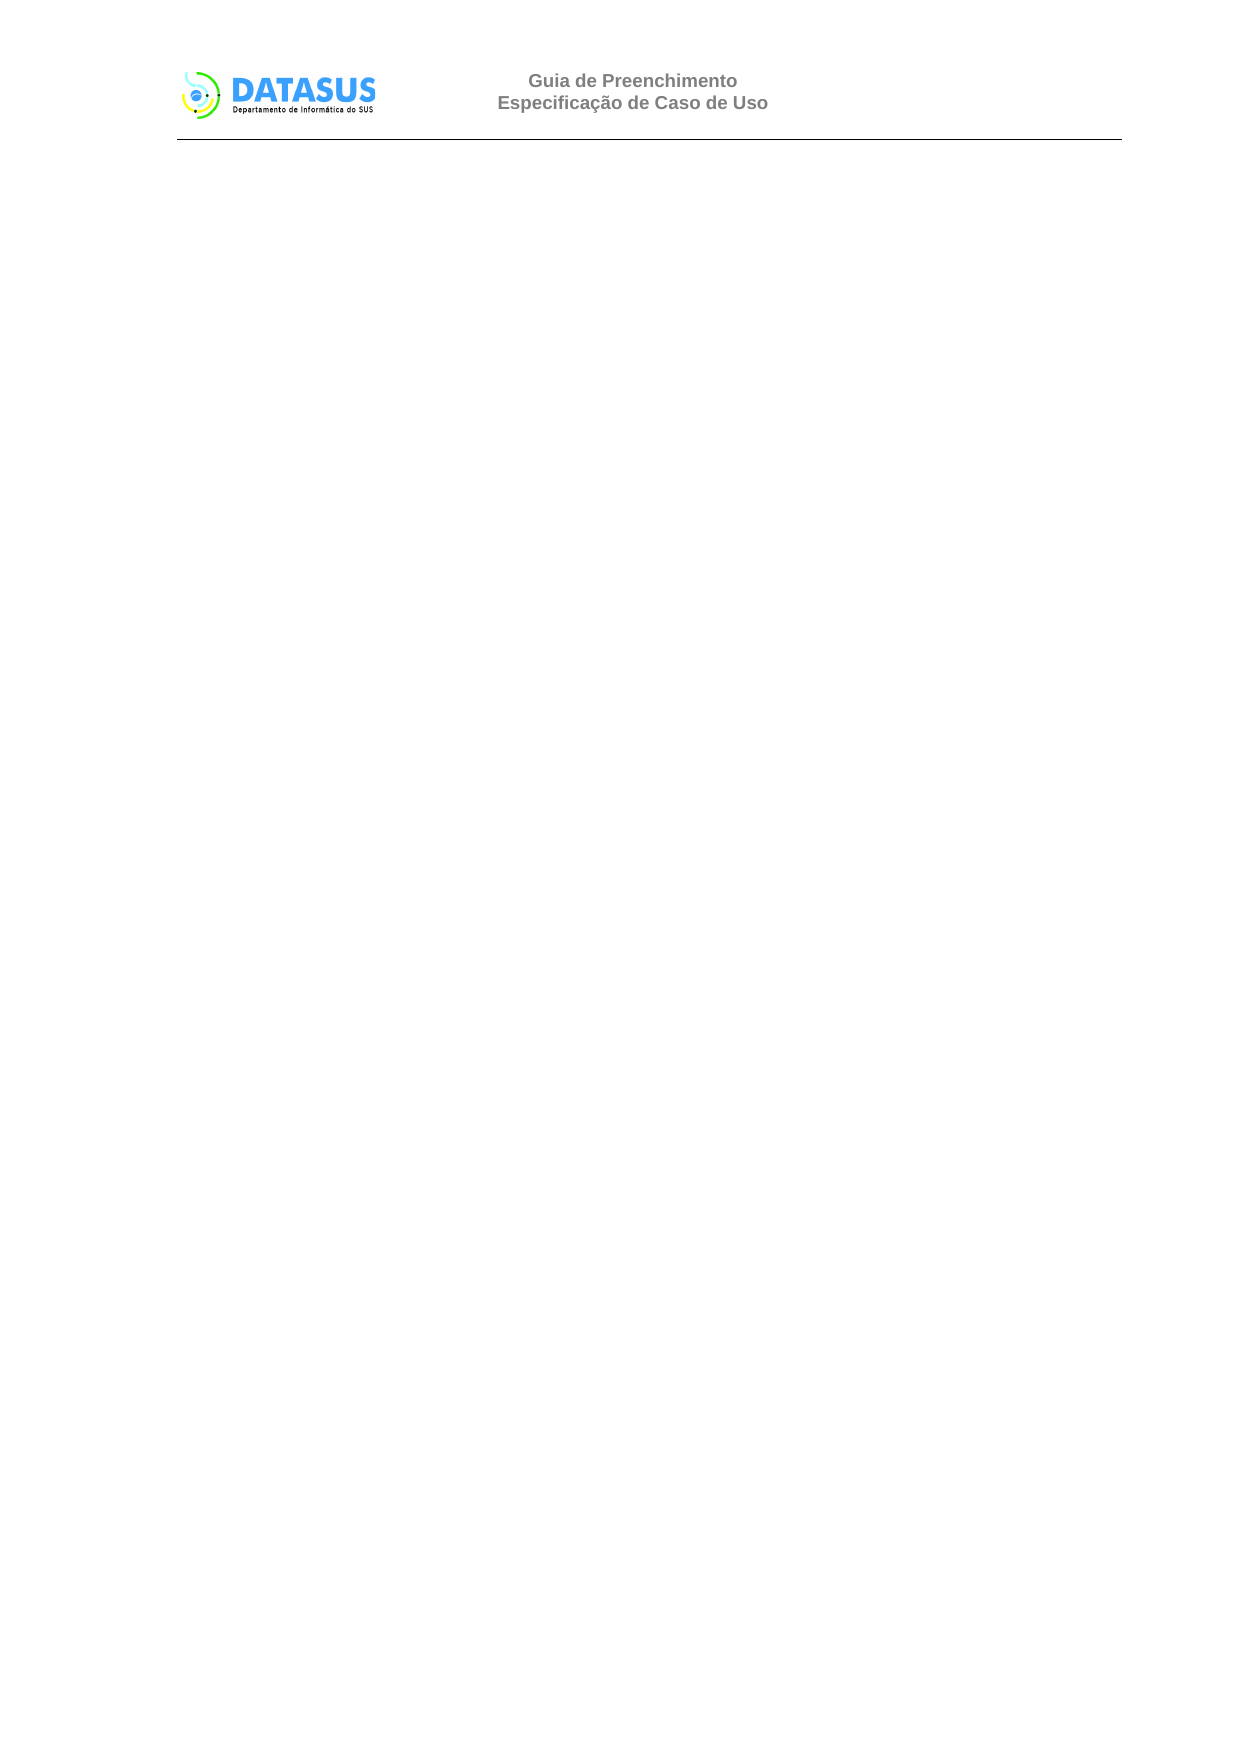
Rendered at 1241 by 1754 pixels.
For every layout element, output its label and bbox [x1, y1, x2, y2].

picture [182, 72, 375, 119]
